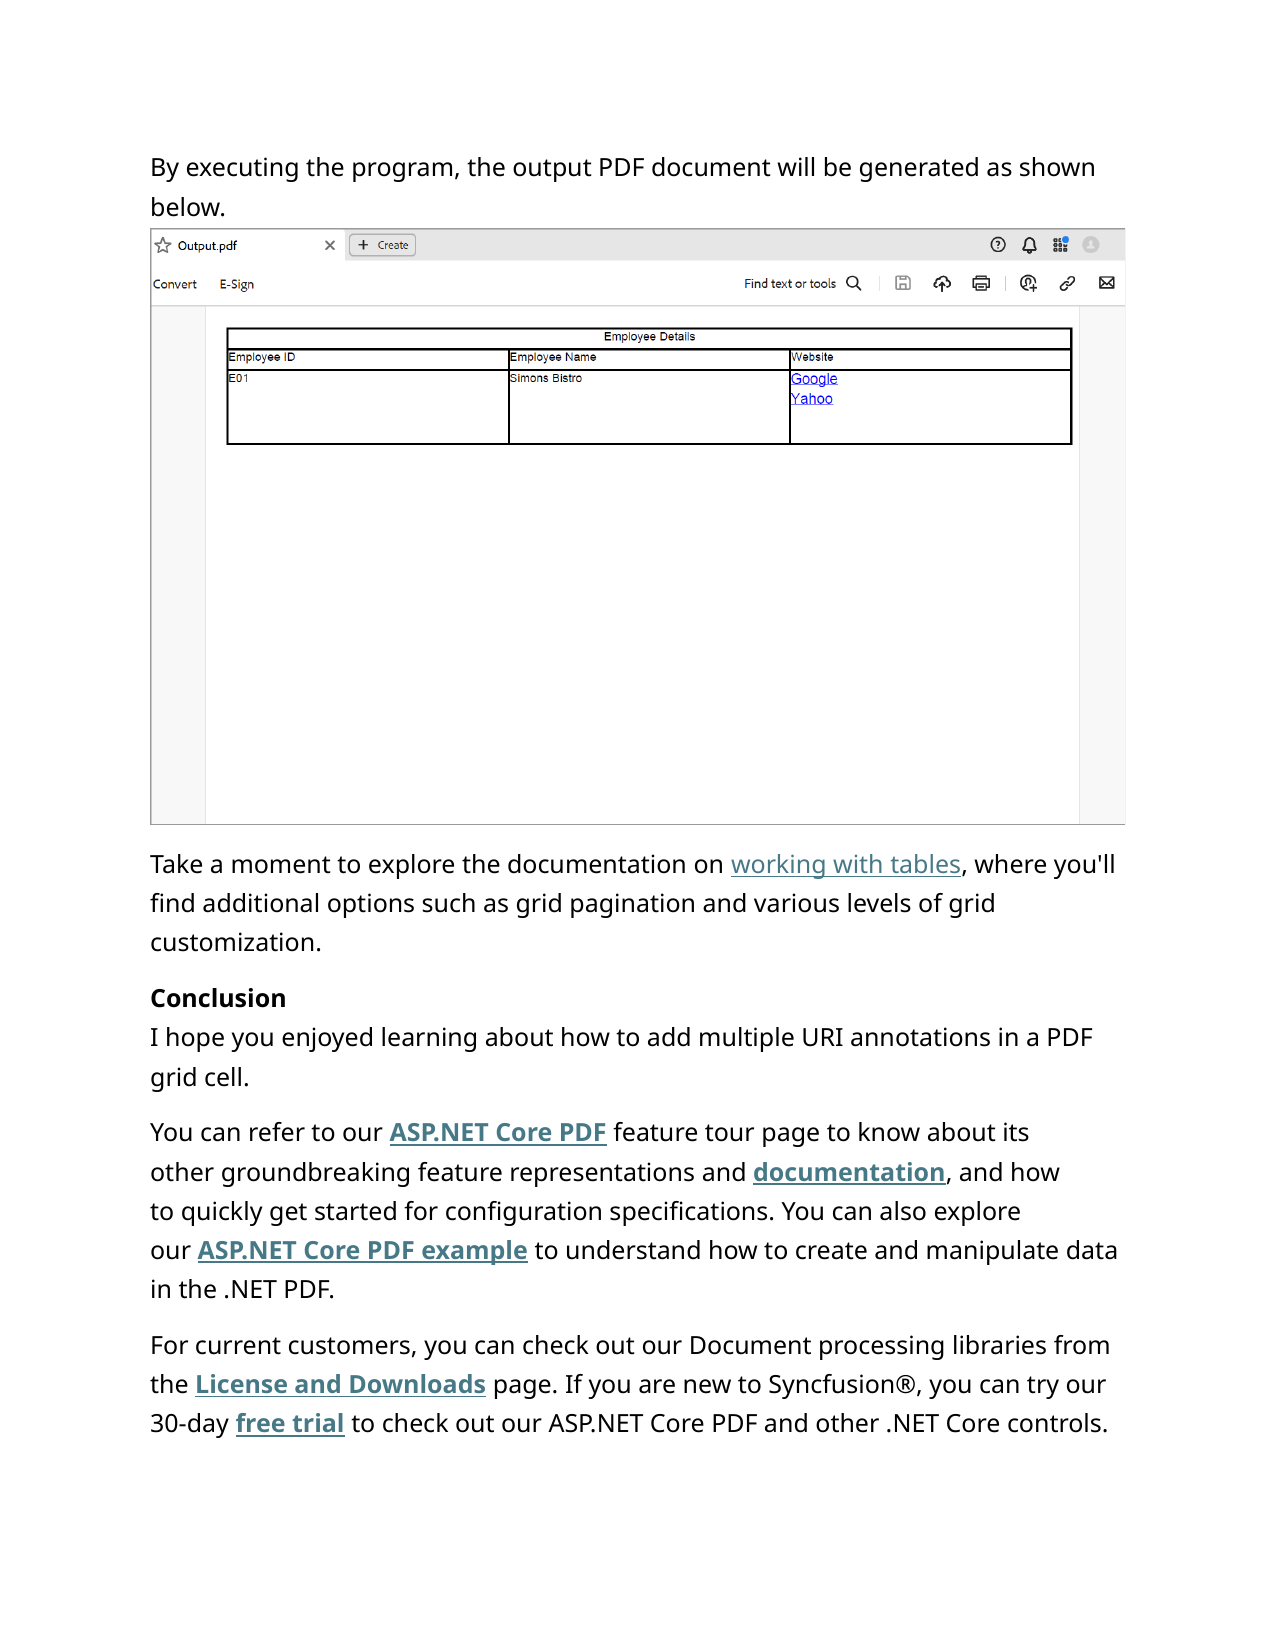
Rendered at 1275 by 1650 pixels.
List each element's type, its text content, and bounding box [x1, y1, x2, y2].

text By executing the program, the output PDF document will be generated as shown below. [150, 150, 1125, 228]
text You can refer to our ASP.NET Core PDF feature tour page to know about its other groundbreaking feature representations and documentation, and how to quickly get started for configuration specifications. You can also explore our ASP.NET Core PDF example to understand how to create and manipulate data in the .NET PDF. [150, 1115, 1125, 1306]
text For current customers, you can check out our Document processing libraries from the License and Downloads page. If you are new to Syncfusion®, you can try our 30-day free trial to check out our ASP.NET Core PDF and other .NET Core controls. [150, 1327, 1125, 1440]
picture [150, 228, 1125, 825]
text Conclusion I hope you enjoyed learning about how to add multiple URI annotations in a PDF grid cell. [150, 981, 1125, 1093]
text Take a moment to explore the documentation on working with tables, where you'll find additional options such as grid pagination and various levels of grid customization. [150, 847, 1125, 959]
